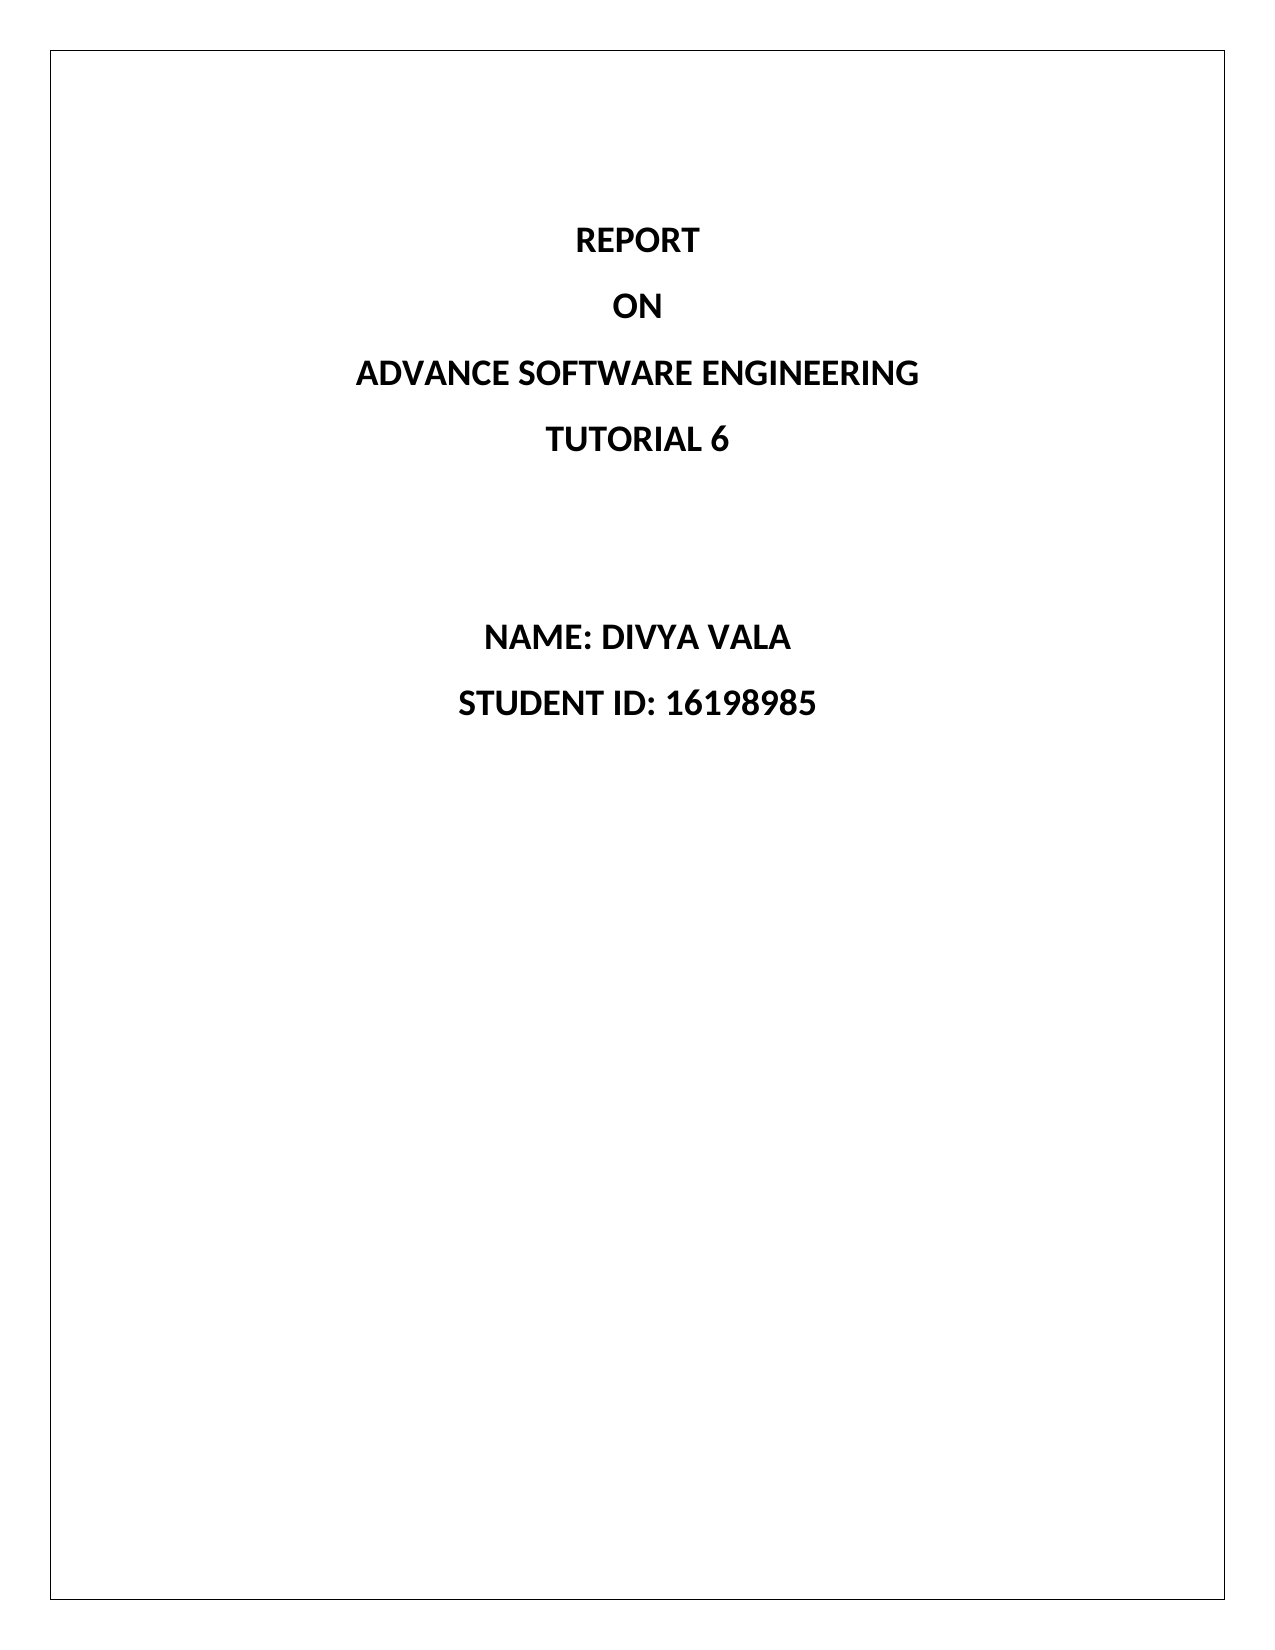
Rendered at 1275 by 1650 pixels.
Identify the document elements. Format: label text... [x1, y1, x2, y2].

text ON [150, 282, 1125, 328]
text REPORT [150, 216, 1125, 262]
text TUTORIAL 6 [150, 414, 1125, 460]
text ADVANCE SOFTWARE ENGINEERING [150, 348, 1125, 394]
text NAME: DIVYA VALA [150, 613, 1125, 659]
text STUDENT ID: 16198985 [150, 679, 1125, 725]
